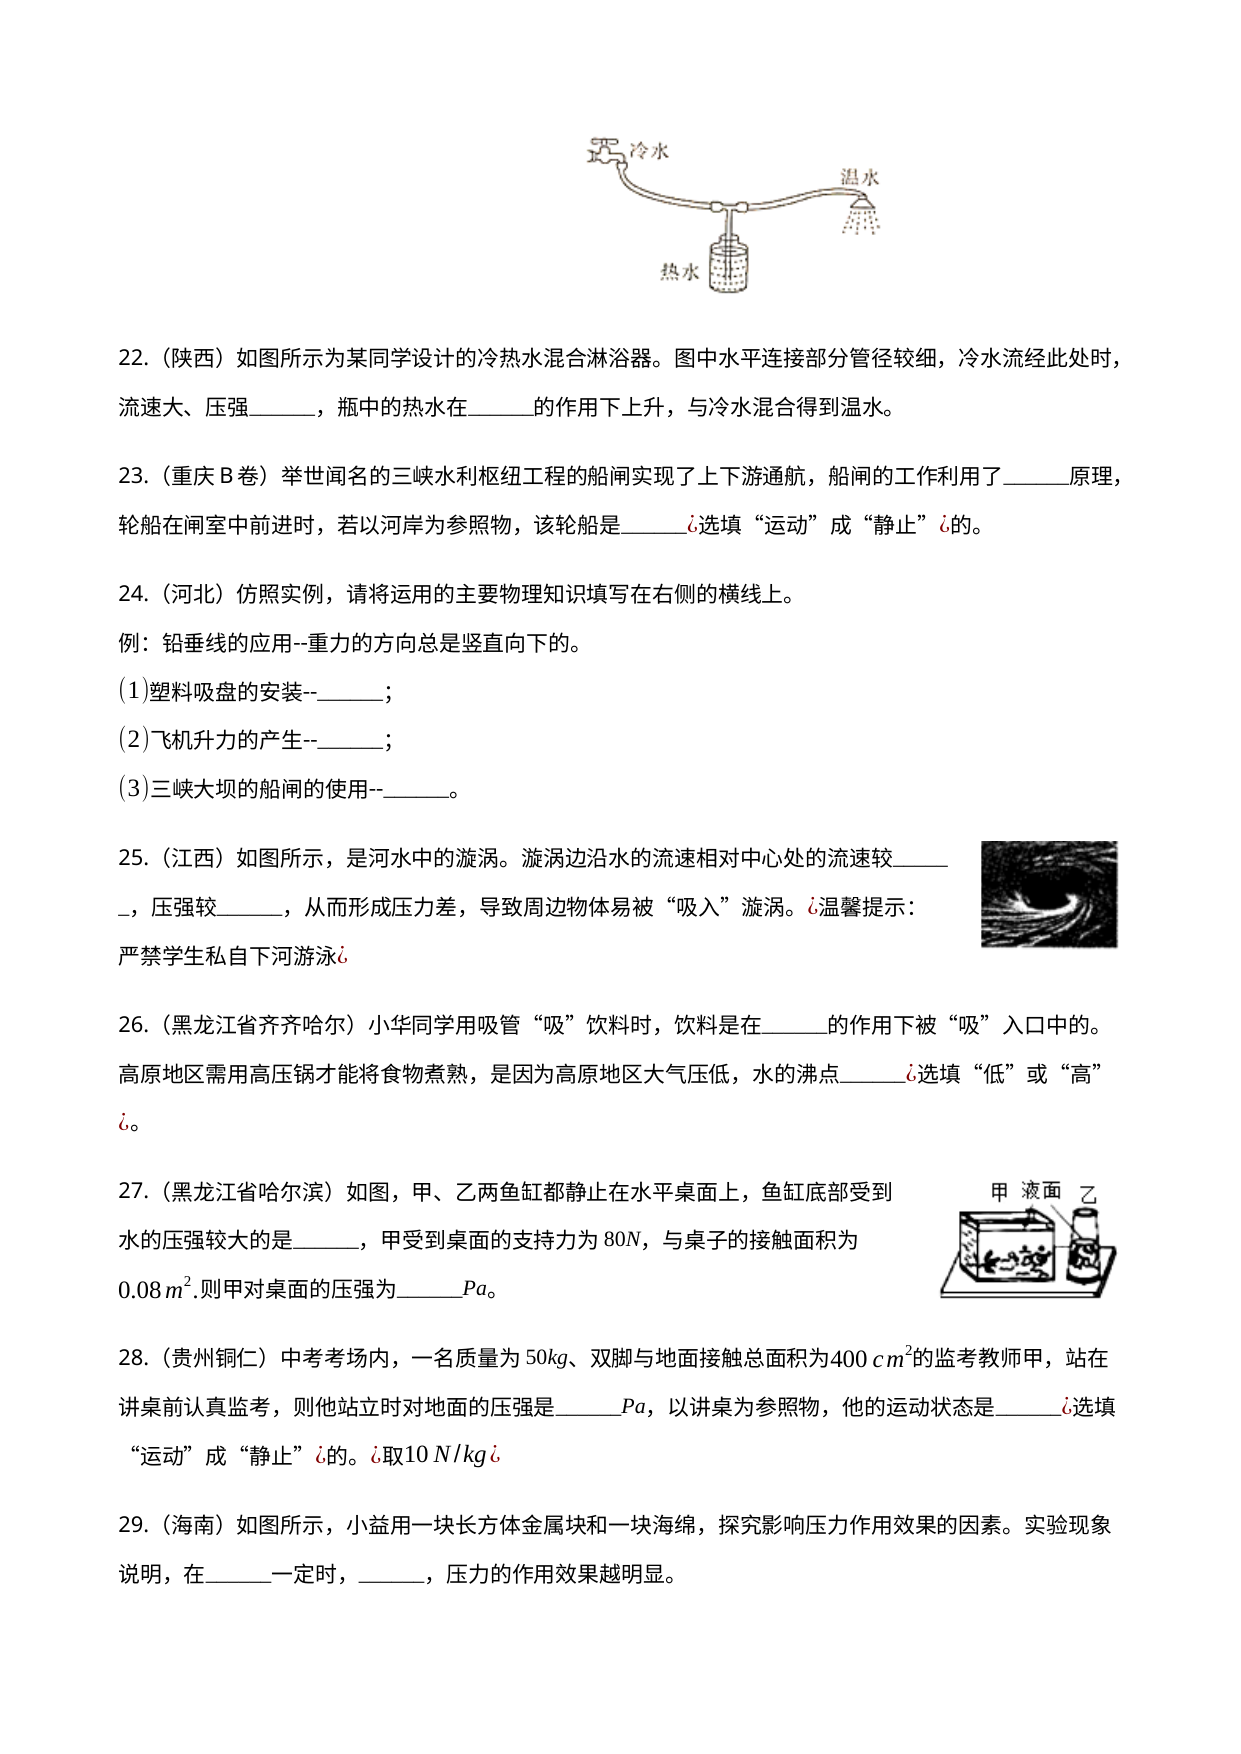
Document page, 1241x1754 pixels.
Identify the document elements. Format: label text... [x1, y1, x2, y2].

list 25.（江西）如图所示，是河水中的漩涡。漩涡边沿水的流速相对中心处的流速较______，压强较______，从而形成压力差，导致周边物体易被“吸入”漩涡。温馨提示：严禁学生私自下河游泳 [118, 841, 1122, 971]
text 28.（贵州铜仁）中考考场内，一名质量为50kg、双脚与地面接触总面积为的监考教师甲，站在讲桌前认真监考，则他站立时对地面的压强是______Pa，以讲桌为参照物，他的运动状态是______选填“运动”成“静止”的。取 [118, 1341, 1122, 1471]
list 22.（陕西）如图所示为某同学设计的冷热水混合淋浴器。图中水平连接部分管径较细，冷水流经此处时，流速大、压强______，瓶中的热水在______的作用下上升，与冷水混合得到温水。 [118, 129, 1122, 422]
text 27.（黑龙江省哈尔滨）如图，甲、乙两鱼缸都静止在水平桌面上，鱼缸底部受到水的压强较大的是______，甲受到桌面的支持力为80N，与桌子的接触面积为则甲对桌面的压强为______Pa。 [118, 1174, 1122, 1304]
list 24.（河北）仿照实例，请将运用的主要物理知识填写在右侧的横线上。 例：铅垂线的应用--重力的方向总是竖直向下的。 塑料吸盘的安装--______； 飞机升力的产生--______； 三峡大坝的船闸的使用--______。 [118, 577, 1122, 804]
picture [581, 132, 885, 298]
picture [981, 841, 1123, 954]
text 26.（黑龙江省齐齐哈尔）小华同学用吸管“吸”饮料时，饮料是在______的作用下被“吸”入口中的。高原地区需用高压锅才能将食物煮熟，是因为高原地区大气压低，水的沸点______选填“低”或“高”。 [118, 1007, 1122, 1137]
text 29.（海南）如图所示，小益用一块长方体金属块和一块海绵，探究影响压力作用效果的因素。实验现象说明，在______一定时，______，压力的作用效果越明显。 [118, 1507, 1122, 1589]
list 23.（重庆B卷）举世闻名的三峡水利枢纽工程的船闸实现了上下游通航，船闸的工作利用了______原理，轮船在闸室中前进时，若以河岸为参照物，该轮船是______选填“运动”成“静止”的。 [118, 459, 1122, 540]
picture [933, 1174, 1123, 1303]
